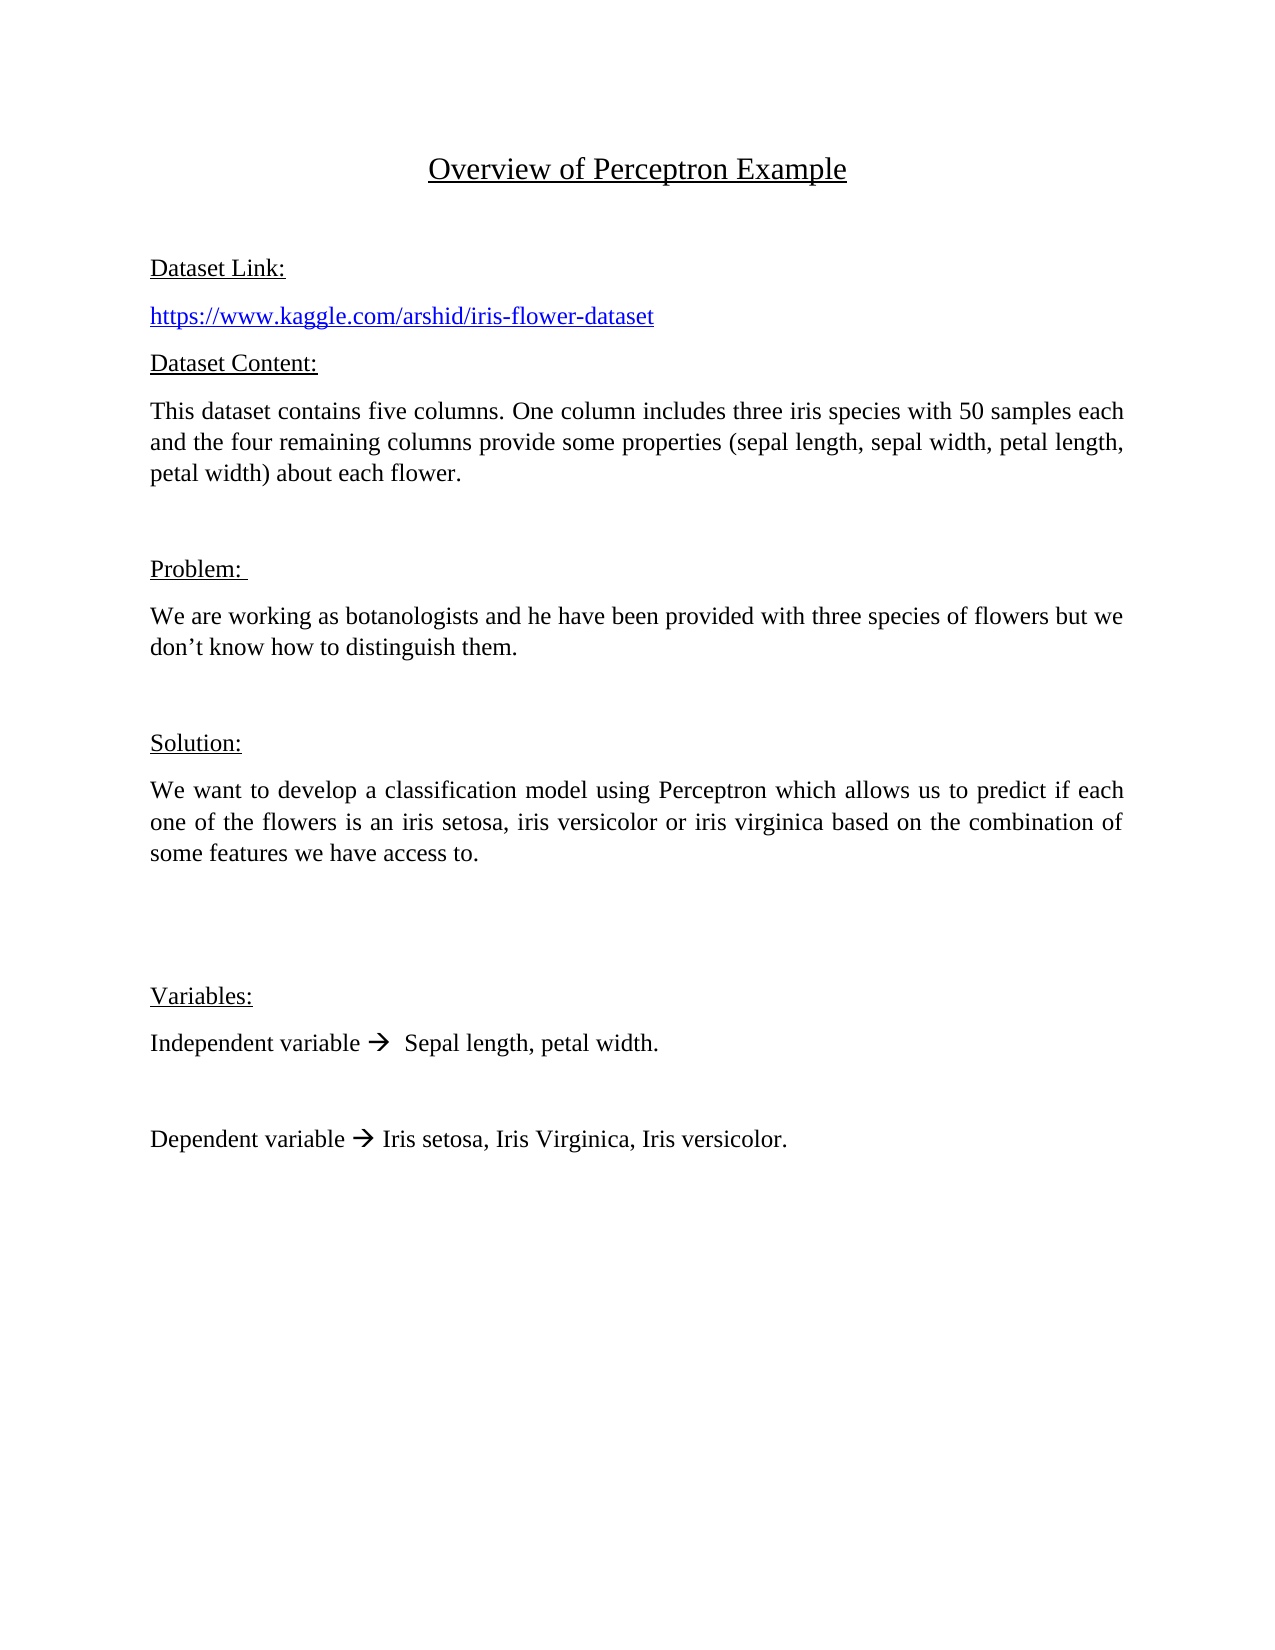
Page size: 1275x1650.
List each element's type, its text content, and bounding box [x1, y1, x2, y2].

text This dataset contains five columns. One column includes three iris species with 50 samples each and the four remaining columns provide some properties (sepal length, sepal width, petal length, petal width) about each flower. [150, 396, 1125, 427]
text Dataset Content: [150, 348, 1125, 377]
text Problem: [150, 554, 1125, 582]
text This dataset contains five columns. One column includes three iris species with 50 samples each and the four remaining columns provide some properties (sepal length, sepal width, petal length, petal width) about each flower. [150, 456, 1125, 487]
text Dependent variable Iris setosa, Iris Virginica, Iris versicolor. [150, 1124, 1125, 1153]
text Variables: [150, 981, 1125, 1009]
text Overview of Perceptron Example [150, 150, 1125, 186]
text We want to develop a classification model using Perceptron which allows us to predict if each one of the flowers is an iris setosa, iris versicolor or iris virginica based on the combination of some features we have access to. [150, 776, 1125, 866]
text Independent variable Sepal length, petal width. [150, 1028, 1125, 1057]
text https://www.kaggle.com/arshid/iris-flower-dataset [150, 301, 1125, 329]
text We are working as botanologists and he have been provided with three species of flowers but we don’t know how to distinguish them. [150, 601, 1125, 661]
text Dataset Link: [150, 253, 1125, 282]
text Solution: [150, 728, 1125, 757]
